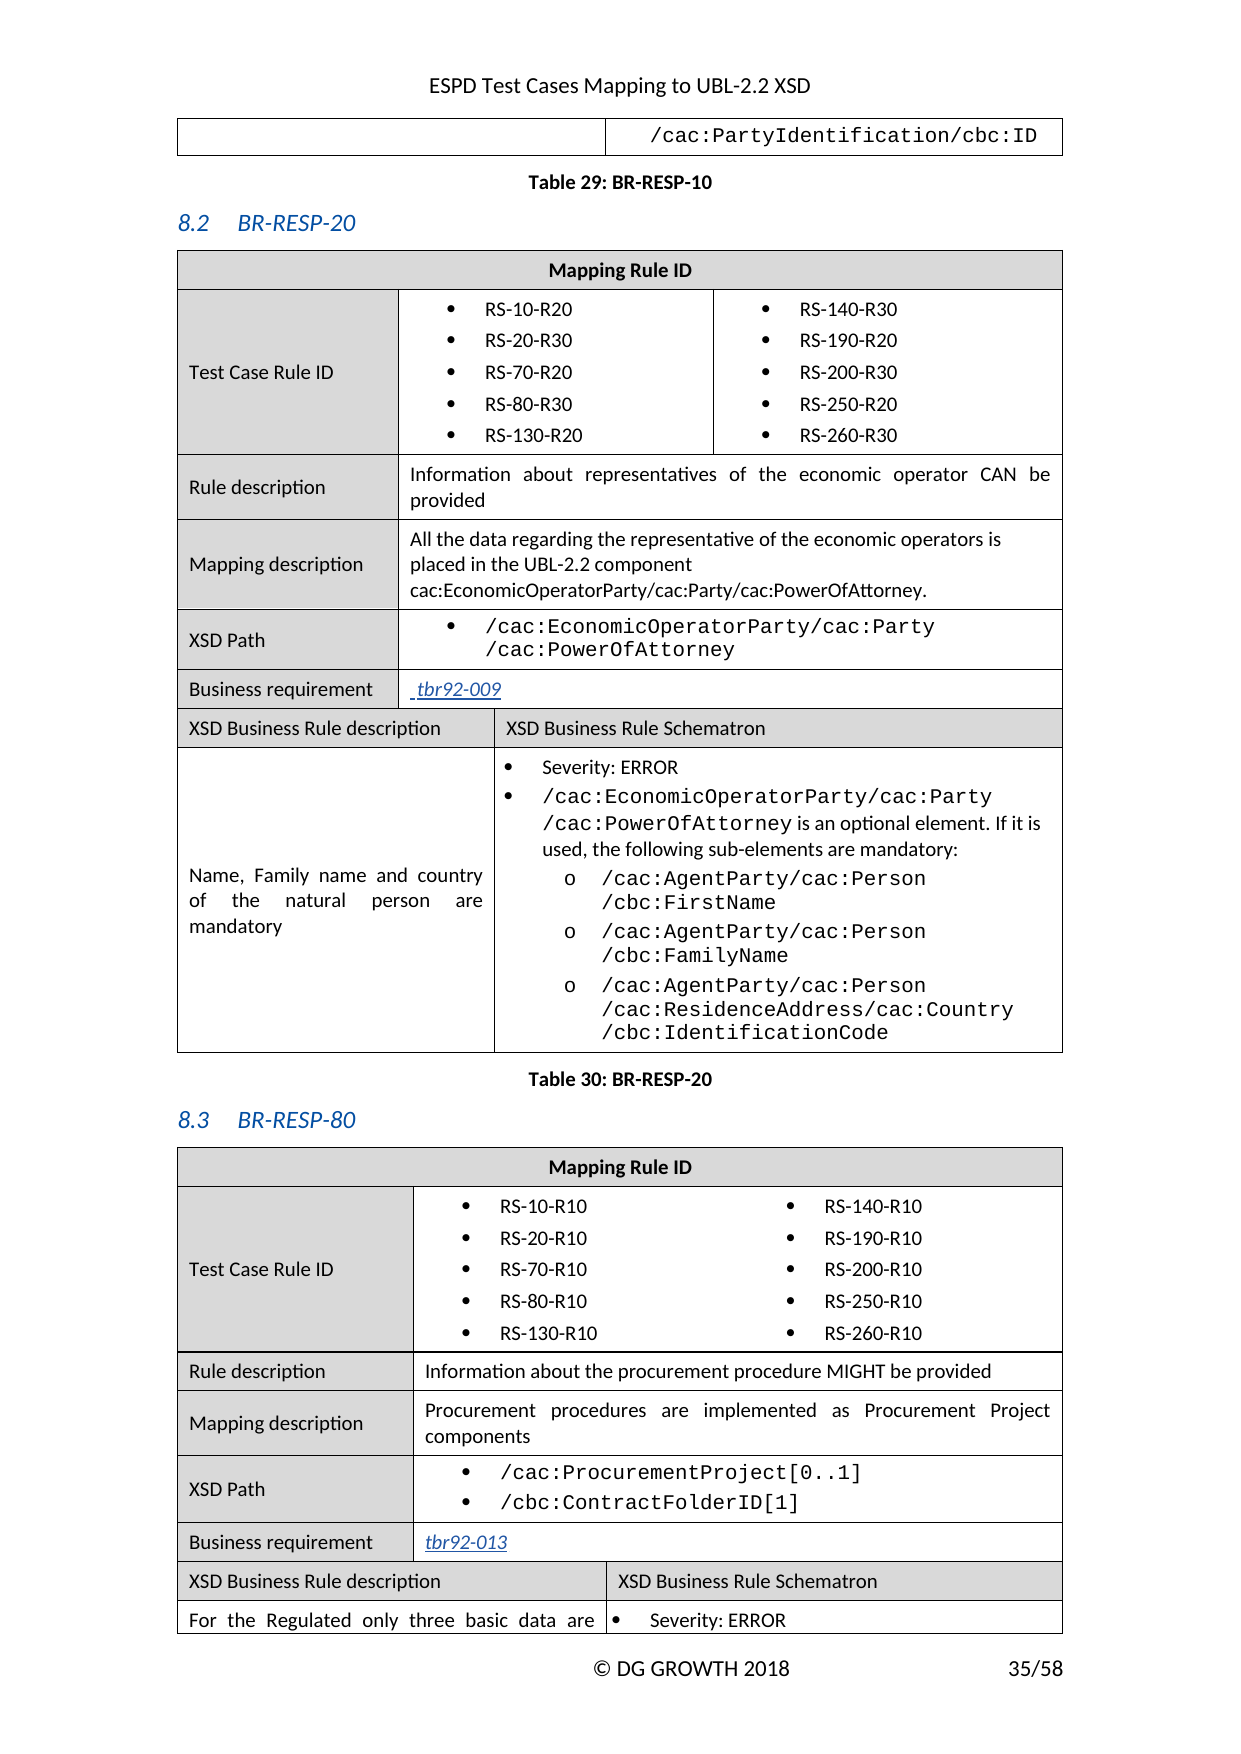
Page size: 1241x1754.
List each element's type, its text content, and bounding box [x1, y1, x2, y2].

table_cell Business requirement [178, 1523, 413, 1561]
table_cell RS-10-R10 RS-20-R10 RS-70-R10 RS-80-R10 RS-130-R10 [414, 1187, 738, 1351]
table_cell XSD Path [178, 1456, 413, 1522]
subtitle BR-RESP-80 [177, 1104, 1063, 1134]
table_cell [606, 119, 1062, 155]
table_cell Mapping description [178, 1391, 413, 1455]
table_cell All the data regarding the representative of the economic operators is placed in the UBL-2.2 component cac:EconomicOperatorParty/cac:Party/cac:PowerOfAttorney. [399, 520, 1062, 608]
table_header Mapping Rule ID [178, 251, 1062, 289]
table_cell tbr92-013 [414, 1523, 1062, 1561]
table_cell Rule description [178, 455, 398, 519]
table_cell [178, 119, 605, 155]
table_cell Mapping description [178, 520, 398, 608]
table_cell RS-140-R10 RS-190-R10 RS-200-R10 RS-250-R10 RS-260-R10 [738, 1187, 1062, 1351]
table_cell Information about representatives of the economic operator CAN be provided [399, 455, 1062, 519]
table_cell /cac:ProcurementProject[0..1] /cbc:ContractFolderID[1] [414, 1456, 1062, 1522]
table_cell Business requirement [178, 670, 398, 708]
table_cell RS-10-R20 RS-20-R30 RS-70-R20 RS-80-R30 RS-130-R20 [399, 290, 713, 454]
table_cell RS-140-R30 RS-190-R20 RS-200-R30 RS-250-R20 RS-260-R30 [714, 290, 1062, 454]
table_cell Name, Family name and country of the natural person are mandatory [178, 748, 494, 1052]
table_cell XSD Business Rule Schematron [495, 709, 1062, 747]
table_cell Procurement procedures are implemented as Procurement Project components [414, 1391, 1062, 1455]
table_cell XSD Business Rule description [178, 709, 494, 747]
table_cell Rule description [178, 1353, 413, 1390]
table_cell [178, 1601, 606, 1632]
table_cell XSD Business Rule description [178, 1562, 606, 1600]
table_cell XSD Business Rule Schematron [607, 1562, 1062, 1600]
table_cell tbr92-009 [399, 670, 1062, 708]
table_cell Severity: ERROR /cac:EconomicOperatorParty/cac:Party /cac:PowerOfAttorney is an optional element. If it is used, the following sub-elements are mandatory: /cac:AgentParty/cac:Person /cbc:FirstName /cac:AgentParty/cac:Person /cbc:FamilyName /cac:AgentParty/cac:Person /cac:ResidenceAddress/cac:Country /cbc:IdentificationCode [495, 748, 1062, 1052]
table_cell XSD Path [178, 610, 398, 669]
subtitle BR-RESP-20 [177, 207, 1063, 237]
table_cell Information about the procurement procedure MIGHT be provided [414, 1353, 1062, 1390]
table_header Mapping Rule ID [178, 1148, 1062, 1186]
table_cell Test Case Rule ID [178, 1187, 413, 1351]
table_cell Test Case Rule ID [178, 290, 398, 454]
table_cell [607, 1601, 1062, 1632]
table_cell /cac:EconomicOperatorParty/cac:Party /cac:PowerOfAttorney [399, 610, 1062, 669]
